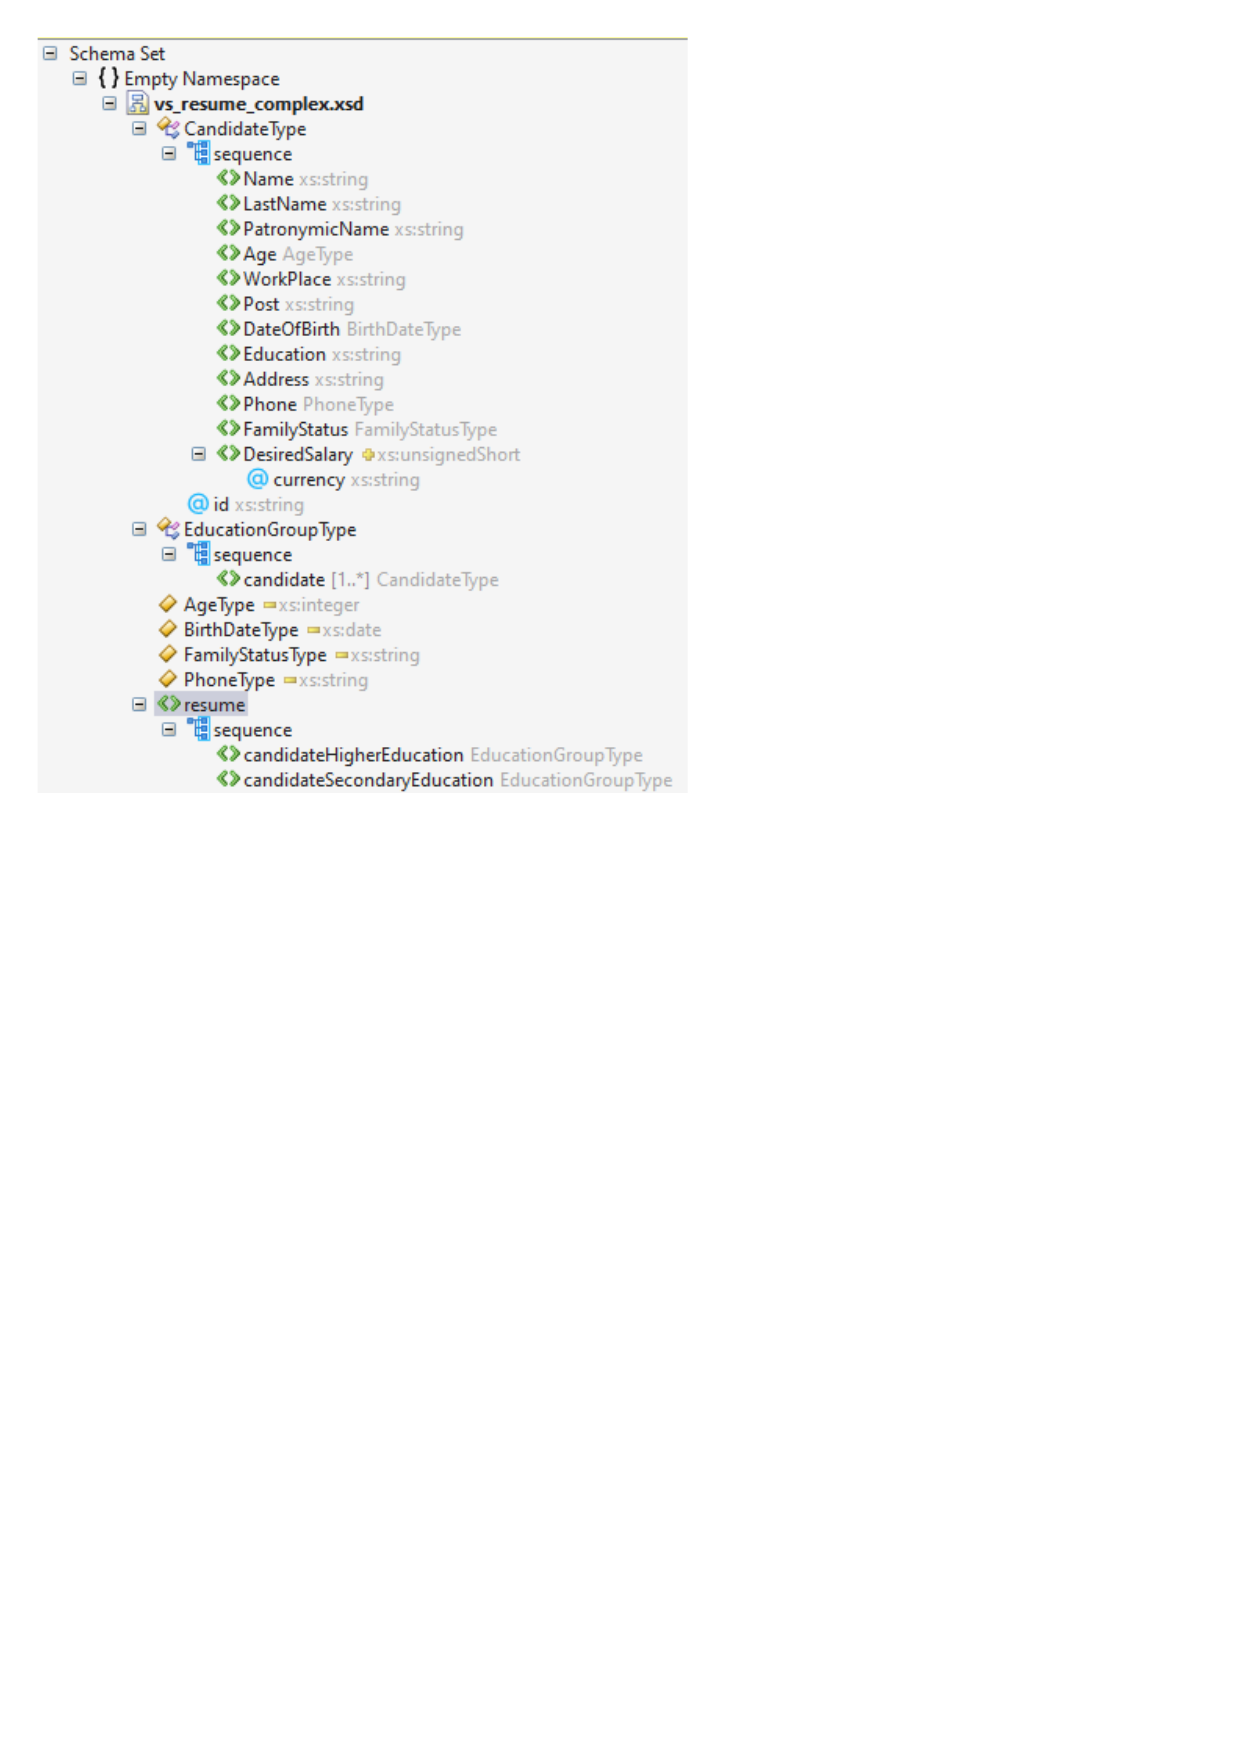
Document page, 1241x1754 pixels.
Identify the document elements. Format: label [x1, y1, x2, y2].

picture [37, 37, 688, 793]
